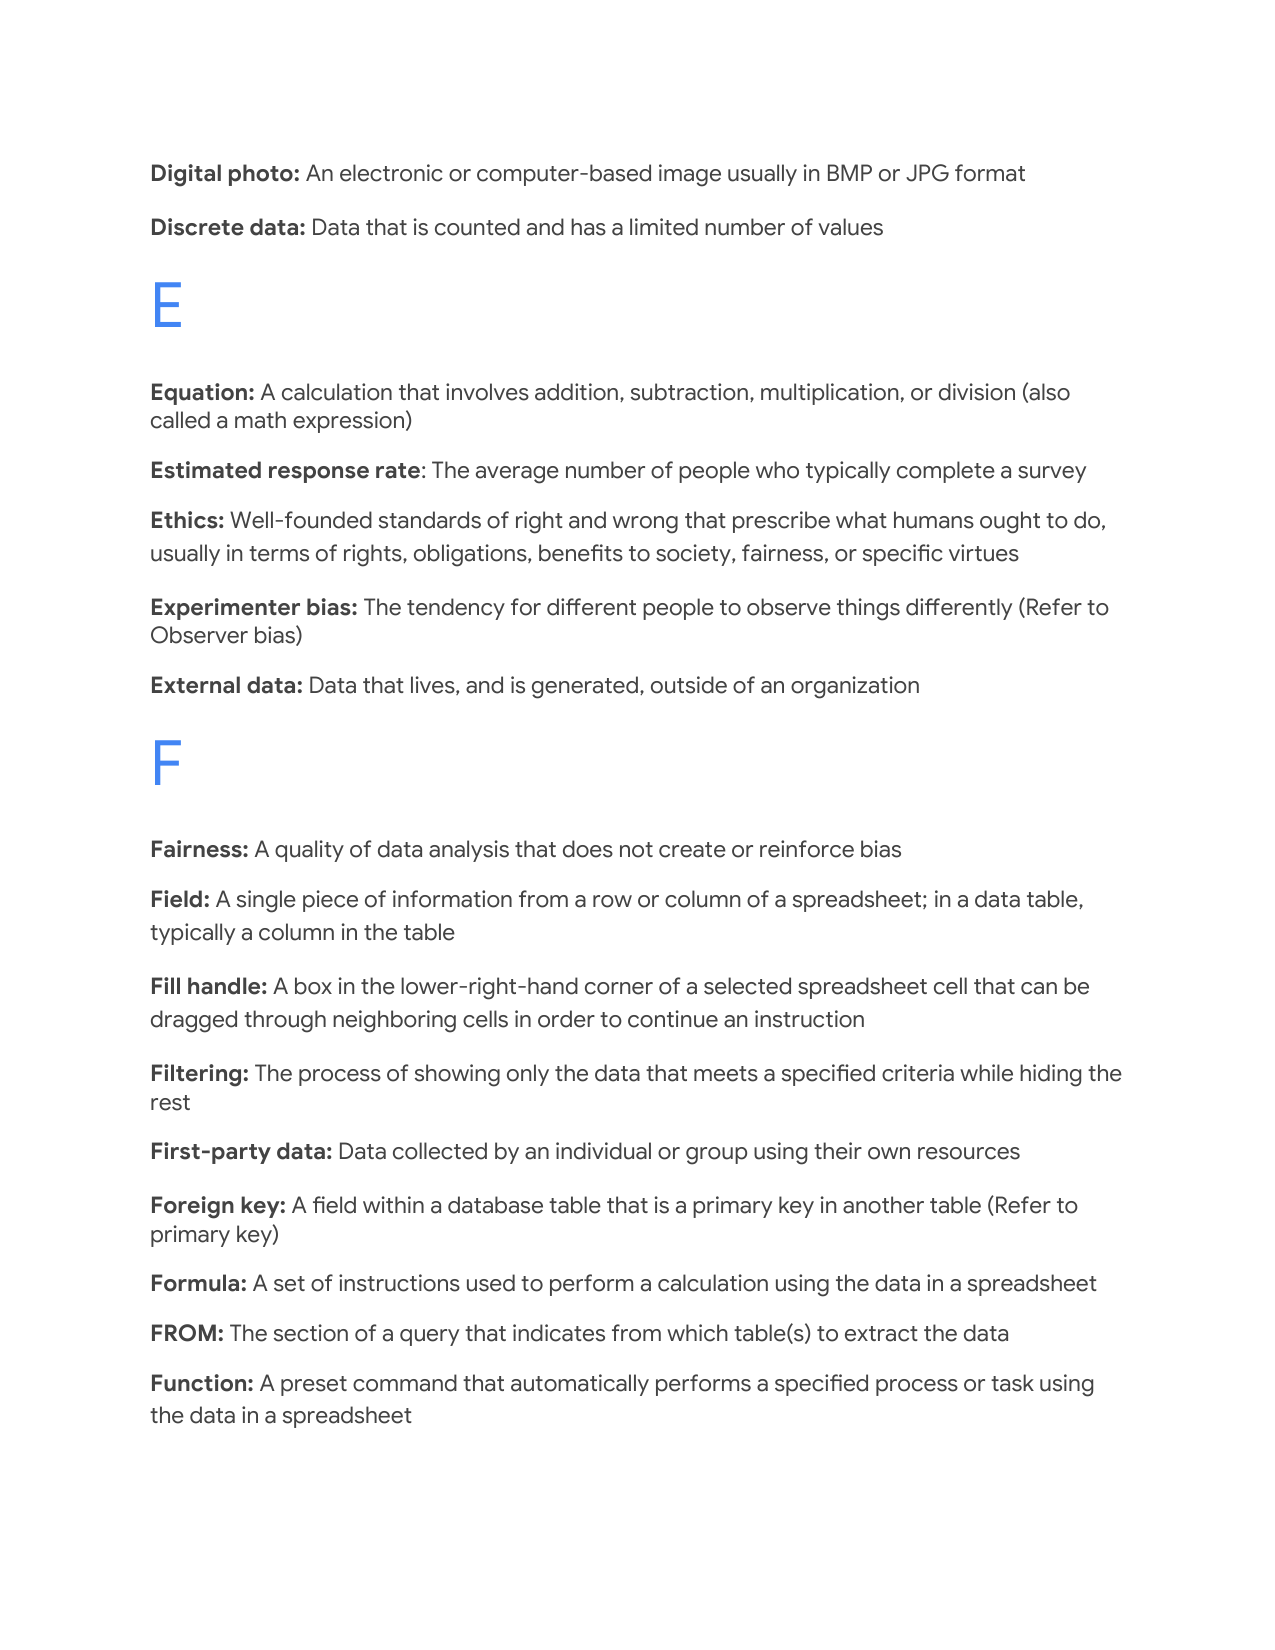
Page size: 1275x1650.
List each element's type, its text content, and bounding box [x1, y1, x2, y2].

text Ethics: Well-founded standards of right and wrong that prescribe what humans ought to do, usually in terms of rights, obligations, benefits to society, fairness, or specific virtues [150, 506, 1125, 568]
text Experimenter bias: The tendency for different people to observe things differently (Refer to Observer bias) [150, 593, 1125, 650]
text Formula: A set of instructions used to perform a calculation using the data in a spreadsheet [150, 1269, 1125, 1298]
text Fill handle: A box in the lower-right-hand corner of a selected spreadsheet cell that can be dragged through neighboring cells in order to continue an instruction [150, 972, 1125, 1034]
text E [150, 267, 1125, 346]
text FROM: The section of a query that indicates from which table(s) to extract the data [150, 1319, 1125, 1348]
text First-party data: Data collected by an individual or group using their own resources [150, 1137, 1125, 1166]
text Equation: A calculation that involves addition, subtraction, multiplication, or division (also called a math expression) [150, 378, 1125, 436]
text Filtering: The process of showing only the data that meets a specified criteria while hiding the rest [150, 1059, 1125, 1117]
text External data: Data that lives, and is generated, outside of an organization [150, 671, 1125, 700]
text Field: A single piece of information from a row or column of a spreadsheet; in a data table, typically a column in the table [150, 885, 1125, 947]
text Function: A preset command that automatically performs a specified process or task using the data in a spreadsheet [150, 1369, 1125, 1431]
text Estimated response rate: The average number of people who typically complete a survey [150, 456, 1125, 485]
text Foreign key: A field within a database table that is a primary key in another table (Refer to primary key) [150, 1191, 1125, 1249]
text Digital photo: An electronic or computer-based image usually in BMP or JPG format [150, 159, 1125, 188]
text Fairness: A quality of data analysis that does not create or reinforce bias [150, 836, 1125, 864]
text F [150, 725, 1125, 803]
text Discrete data: Data that is counted and has a limited number of values [150, 213, 1125, 242]
